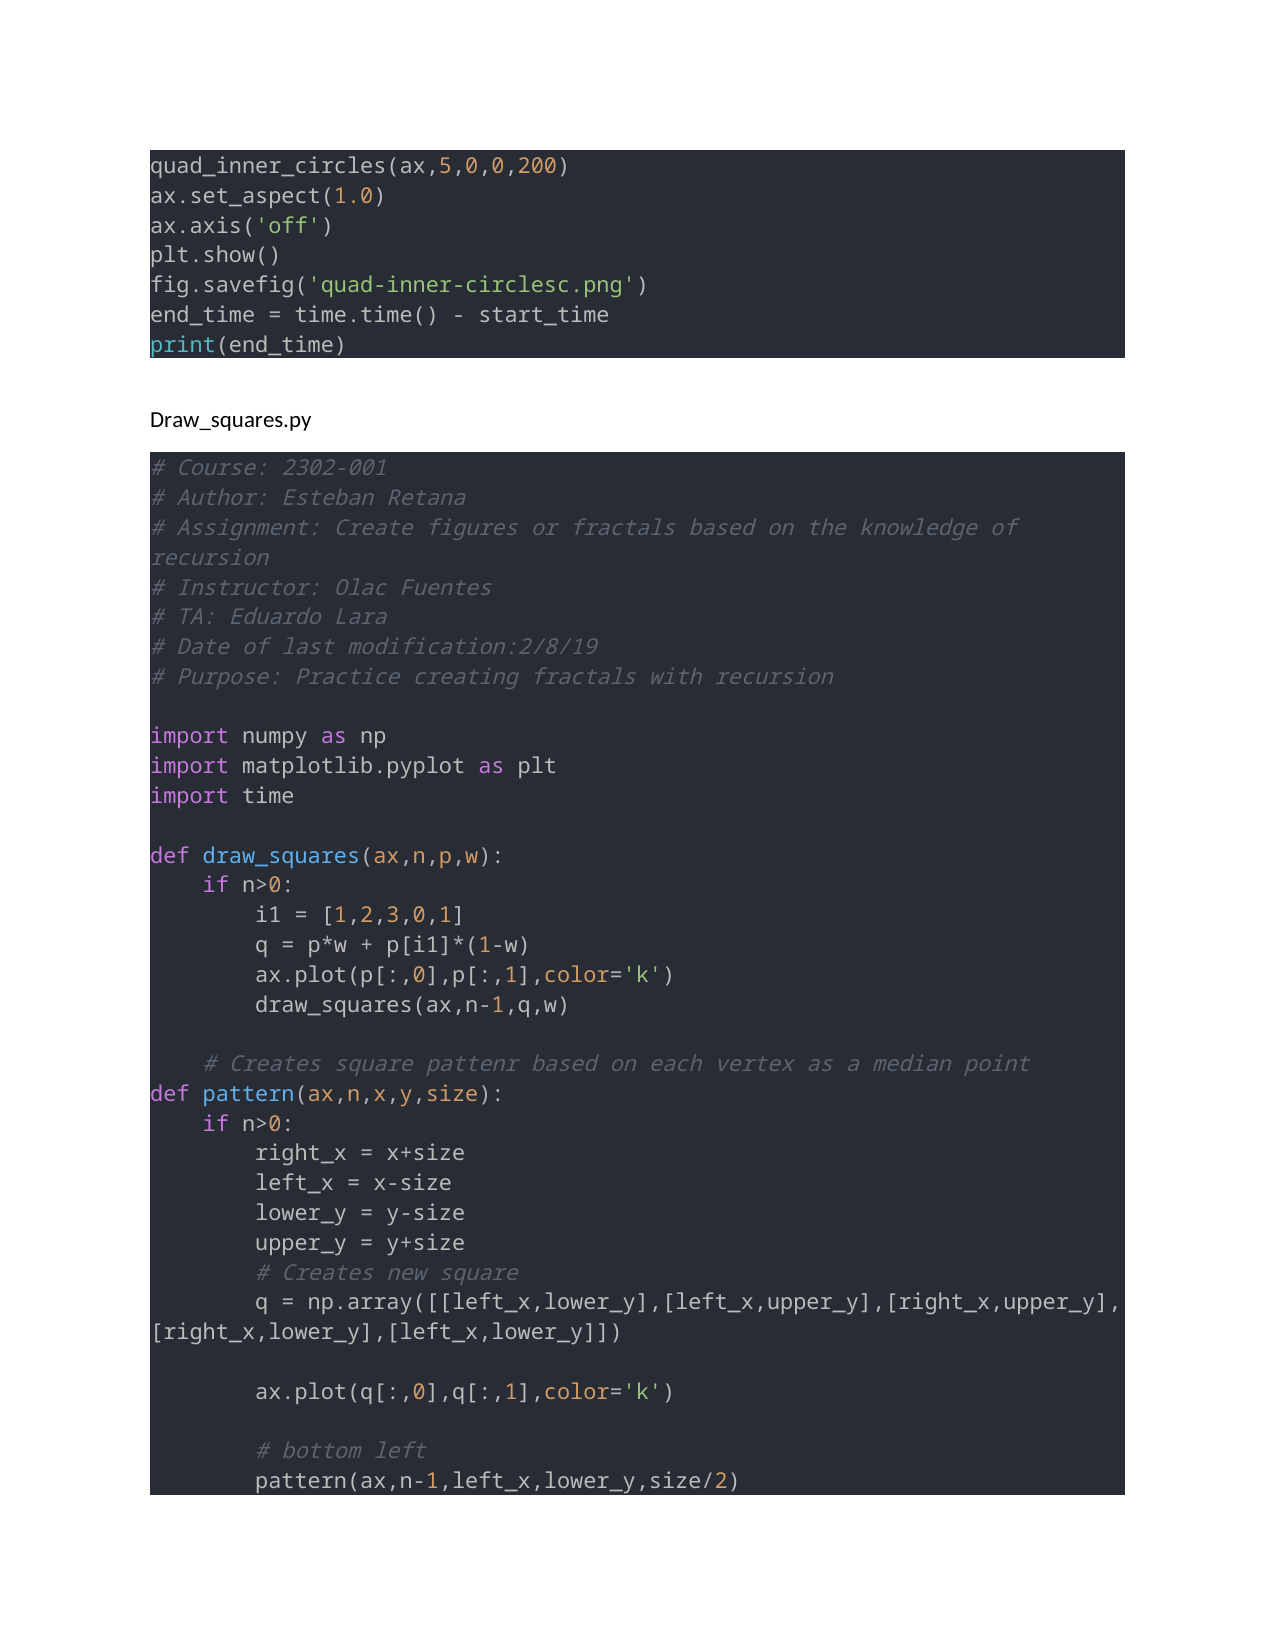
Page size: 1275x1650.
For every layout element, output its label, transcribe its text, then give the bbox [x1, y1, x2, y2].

text import numpy as np [150, 720, 1125, 750]
text # Creates new square [150, 1257, 1125, 1286]
text print(end_time) [150, 329, 1125, 358]
text lower_y = y-size [150, 1197, 1125, 1227]
text q = p*w + p[i1]*(1-w) [150, 929, 1125, 959]
text ax.plot(p[:,0],p[:,1],color='k') [150, 959, 1125, 988]
text # Author: Esteban Retana [150, 482, 1125, 512]
text draw_squares(ax,n-1,q,w) [150, 988, 1125, 1018]
text if n>0: [150, 869, 1125, 899]
text quad_inner_circles(ax,5,0,0,200) [150, 150, 1125, 180]
text end_time = time.time() - start_time [150, 299, 1125, 329]
text upper_y = y+size [150, 1227, 1125, 1257]
text ax.axis('off') [150, 209, 1125, 239]
text # Instructor: Olac Fuentes [150, 571, 1125, 601]
text left_x = x-size [150, 1167, 1125, 1197]
text # Course: 2302-001 [150, 452, 1125, 482]
text right_x = x+size [150, 1137, 1125, 1167]
text fig.savefig('quad-inner-circlesc.png') [150, 269, 1125, 299]
text import matplotlib.pyplot as plt [150, 750, 1125, 780]
text ax.plot(q[:,0],q[:,1],color='k') [150, 1376, 1125, 1405]
text ax.set_aspect(1.0) [150, 180, 1125, 209]
text # Date of last modification:2/8/19 [150, 631, 1125, 661]
text # bottom left [150, 1435, 1125, 1465]
text plt.show() [150, 239, 1125, 269]
text q = np.array([[left_x,lower_y],[left_x,upper_y],[right_x,upper_y],[right_x,lower_y],[left_x,lower_y]]) [150, 1286, 1125, 1346]
text def draw_squares(ax,n,p,w): [150, 839, 1125, 869]
text import time [150, 780, 1125, 810]
text # TA: Eduardo Lara [150, 601, 1125, 631]
text Draw_squares.py [150, 405, 1125, 433]
text # Creates square pattenr based on each vertex as a median point [150, 1048, 1125, 1078]
text i1 = [1,2,3,0,1] [150, 899, 1125, 929]
text if n>0: [150, 1108, 1125, 1137]
text def pattern(ax,n,x,y,size): [150, 1078, 1125, 1108]
text # Assignment: Create figures or fractals based on the knowledge of recursion [150, 512, 1125, 571]
text # Purpose: Practice creating fractals with recursion [150, 661, 1125, 691]
text pattern(ax,n-1,left_x,lower_y,size/2) [150, 1465, 1125, 1495]
